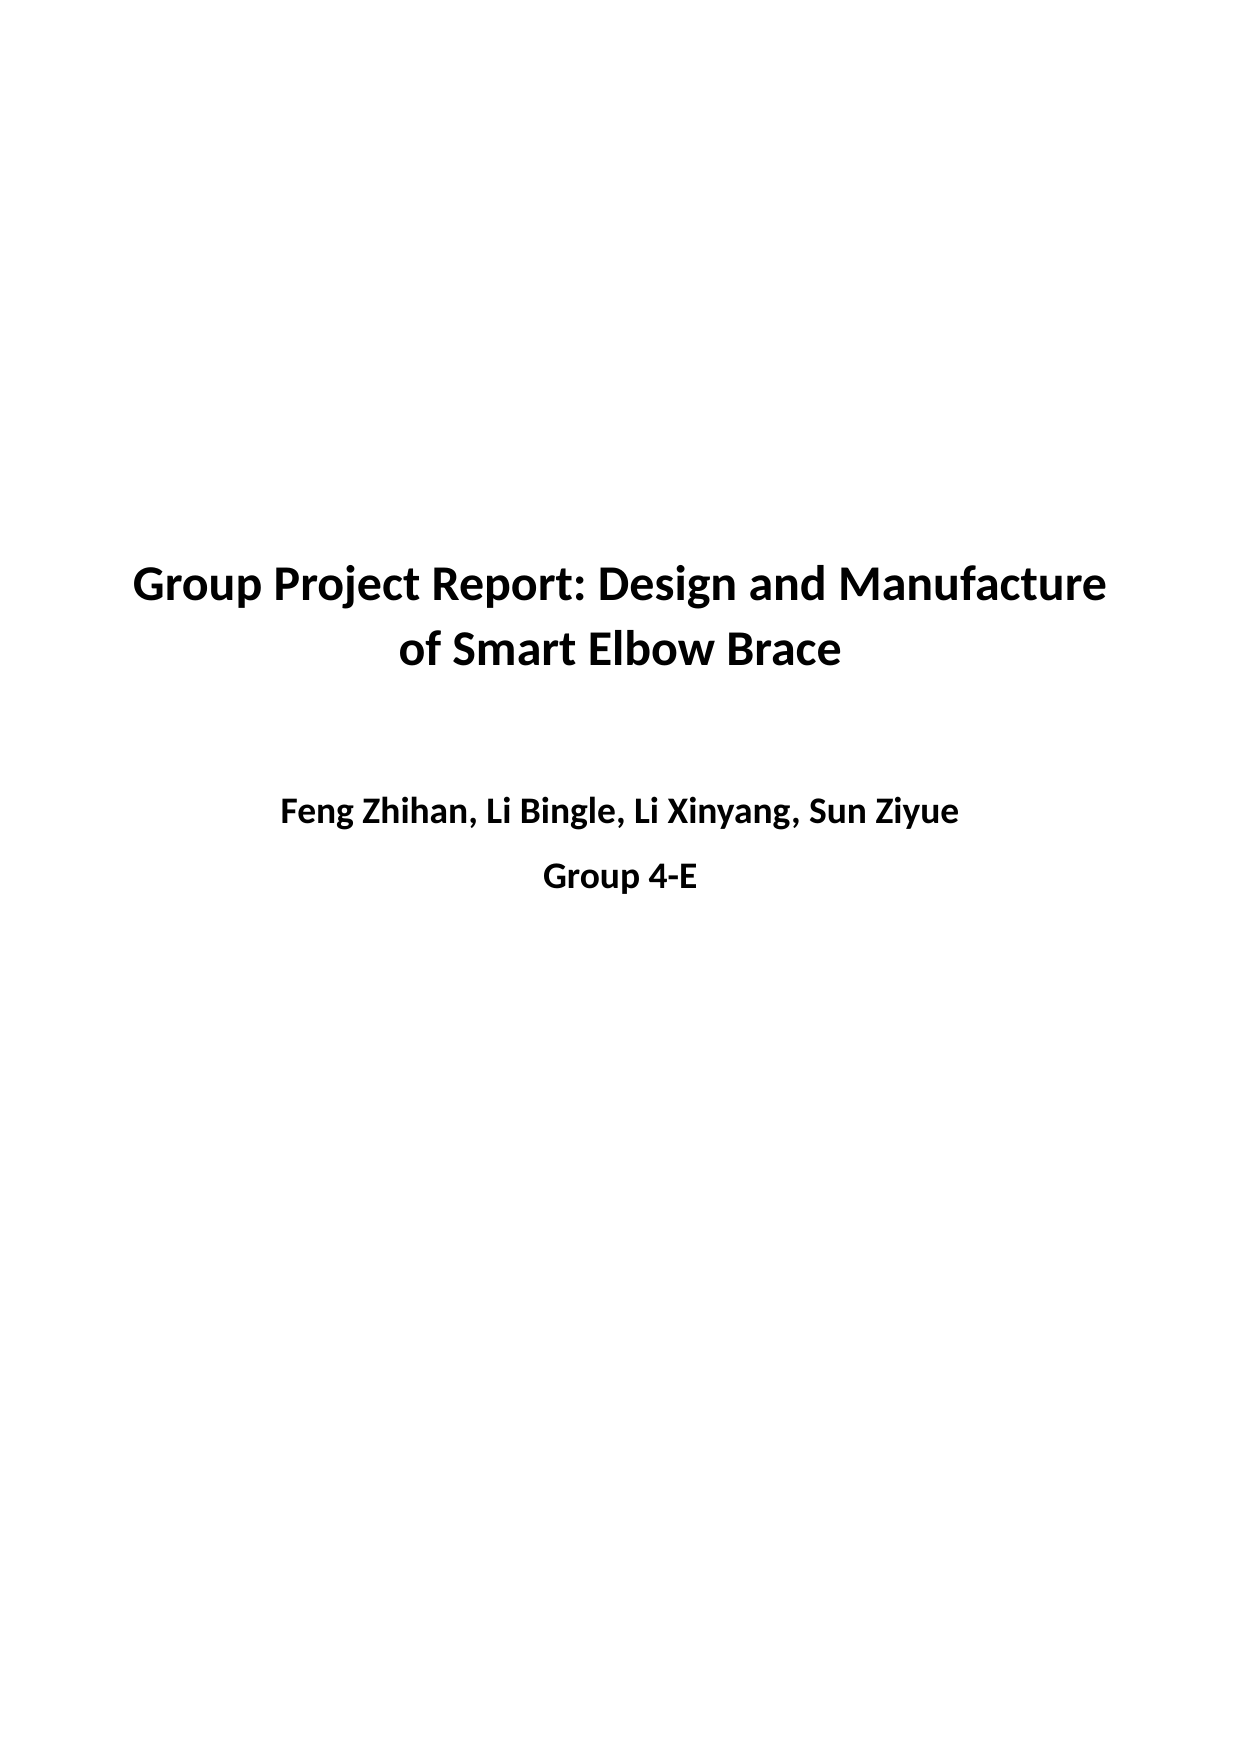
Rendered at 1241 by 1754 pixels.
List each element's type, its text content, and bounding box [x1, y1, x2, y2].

text Group 4-E [118, 842, 1122, 907]
text Group Project Report: Design and Manufacture of Smart Elbow Brace [118, 550, 1122, 680]
text Feng Zhihan, Li Bingle, Li Xinyang, Sun Ziyue [118, 777, 1122, 842]
